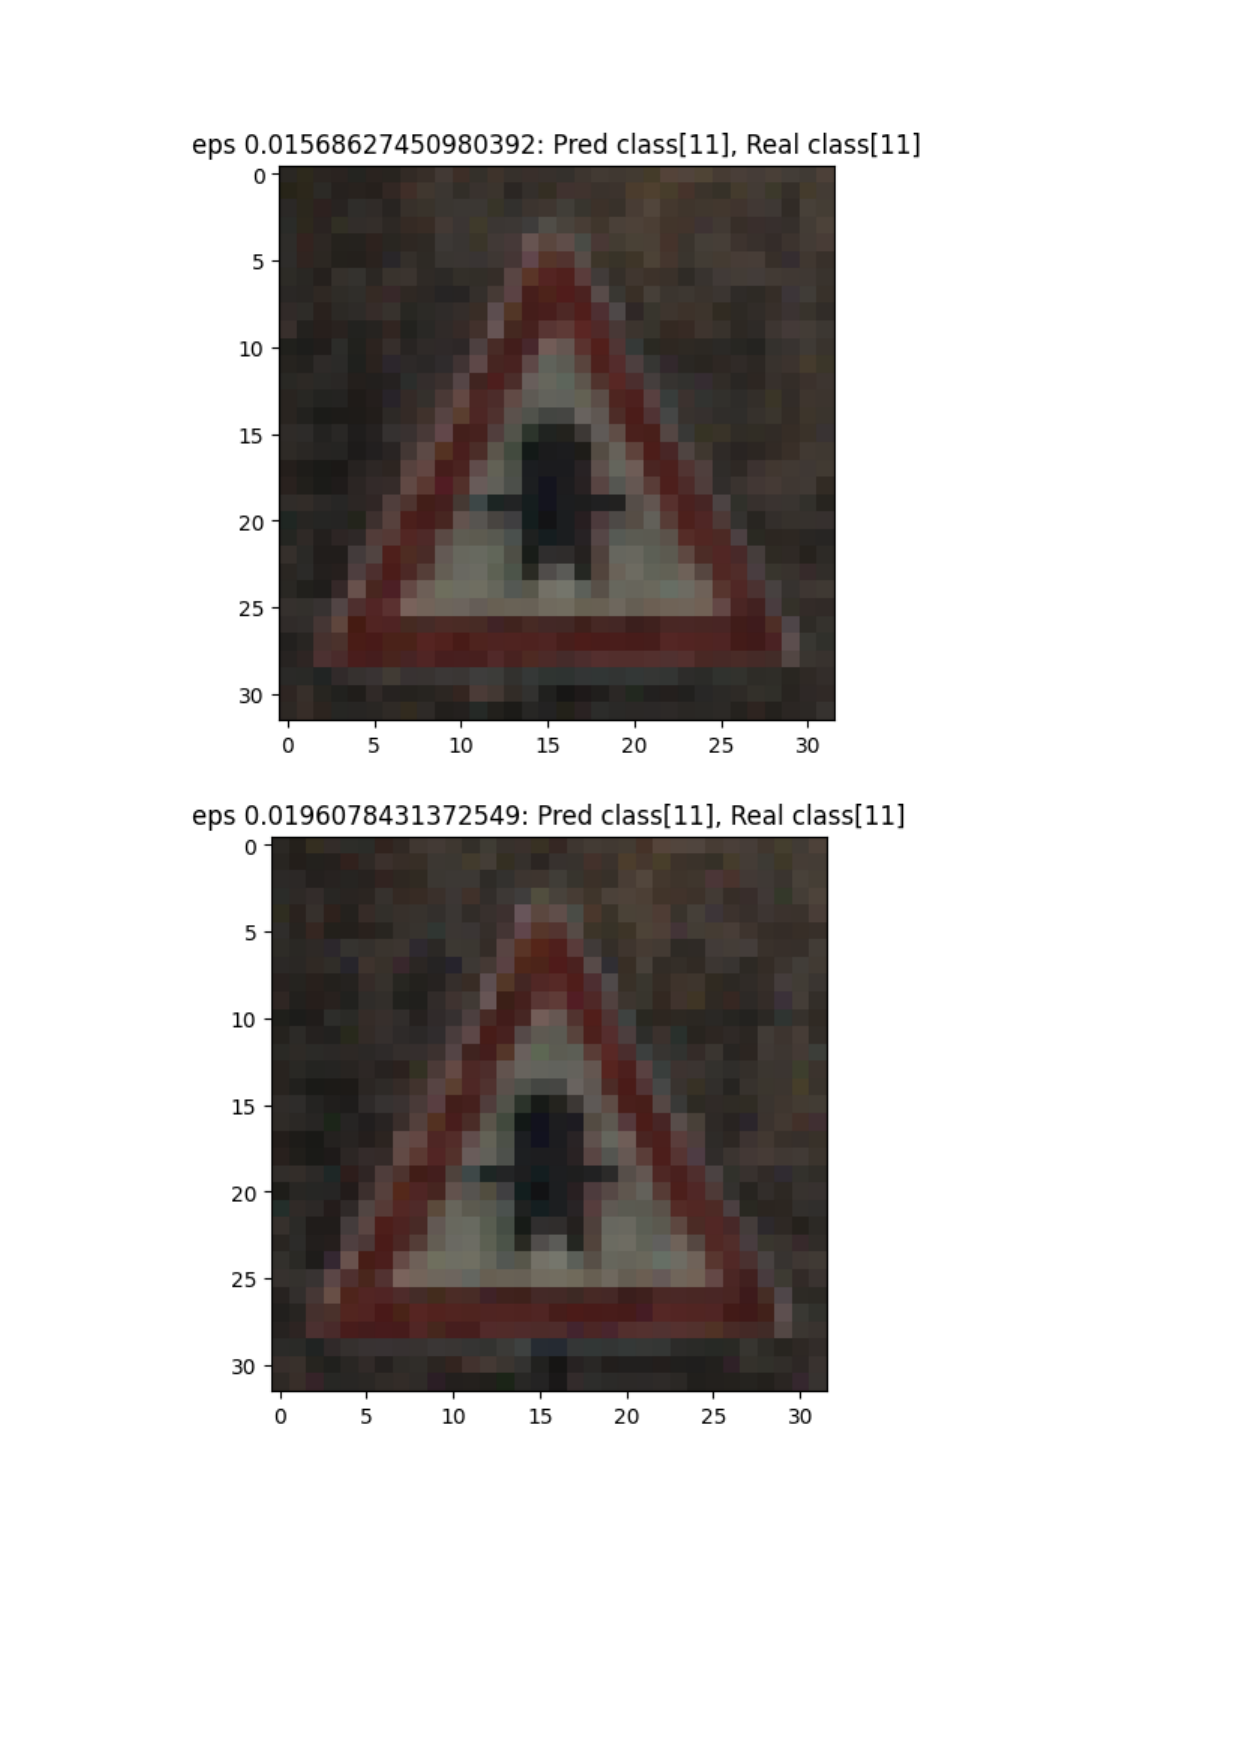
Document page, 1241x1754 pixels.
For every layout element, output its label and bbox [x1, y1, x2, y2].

picture [177, 118, 935, 771]
picture [177, 789, 920, 1442]
